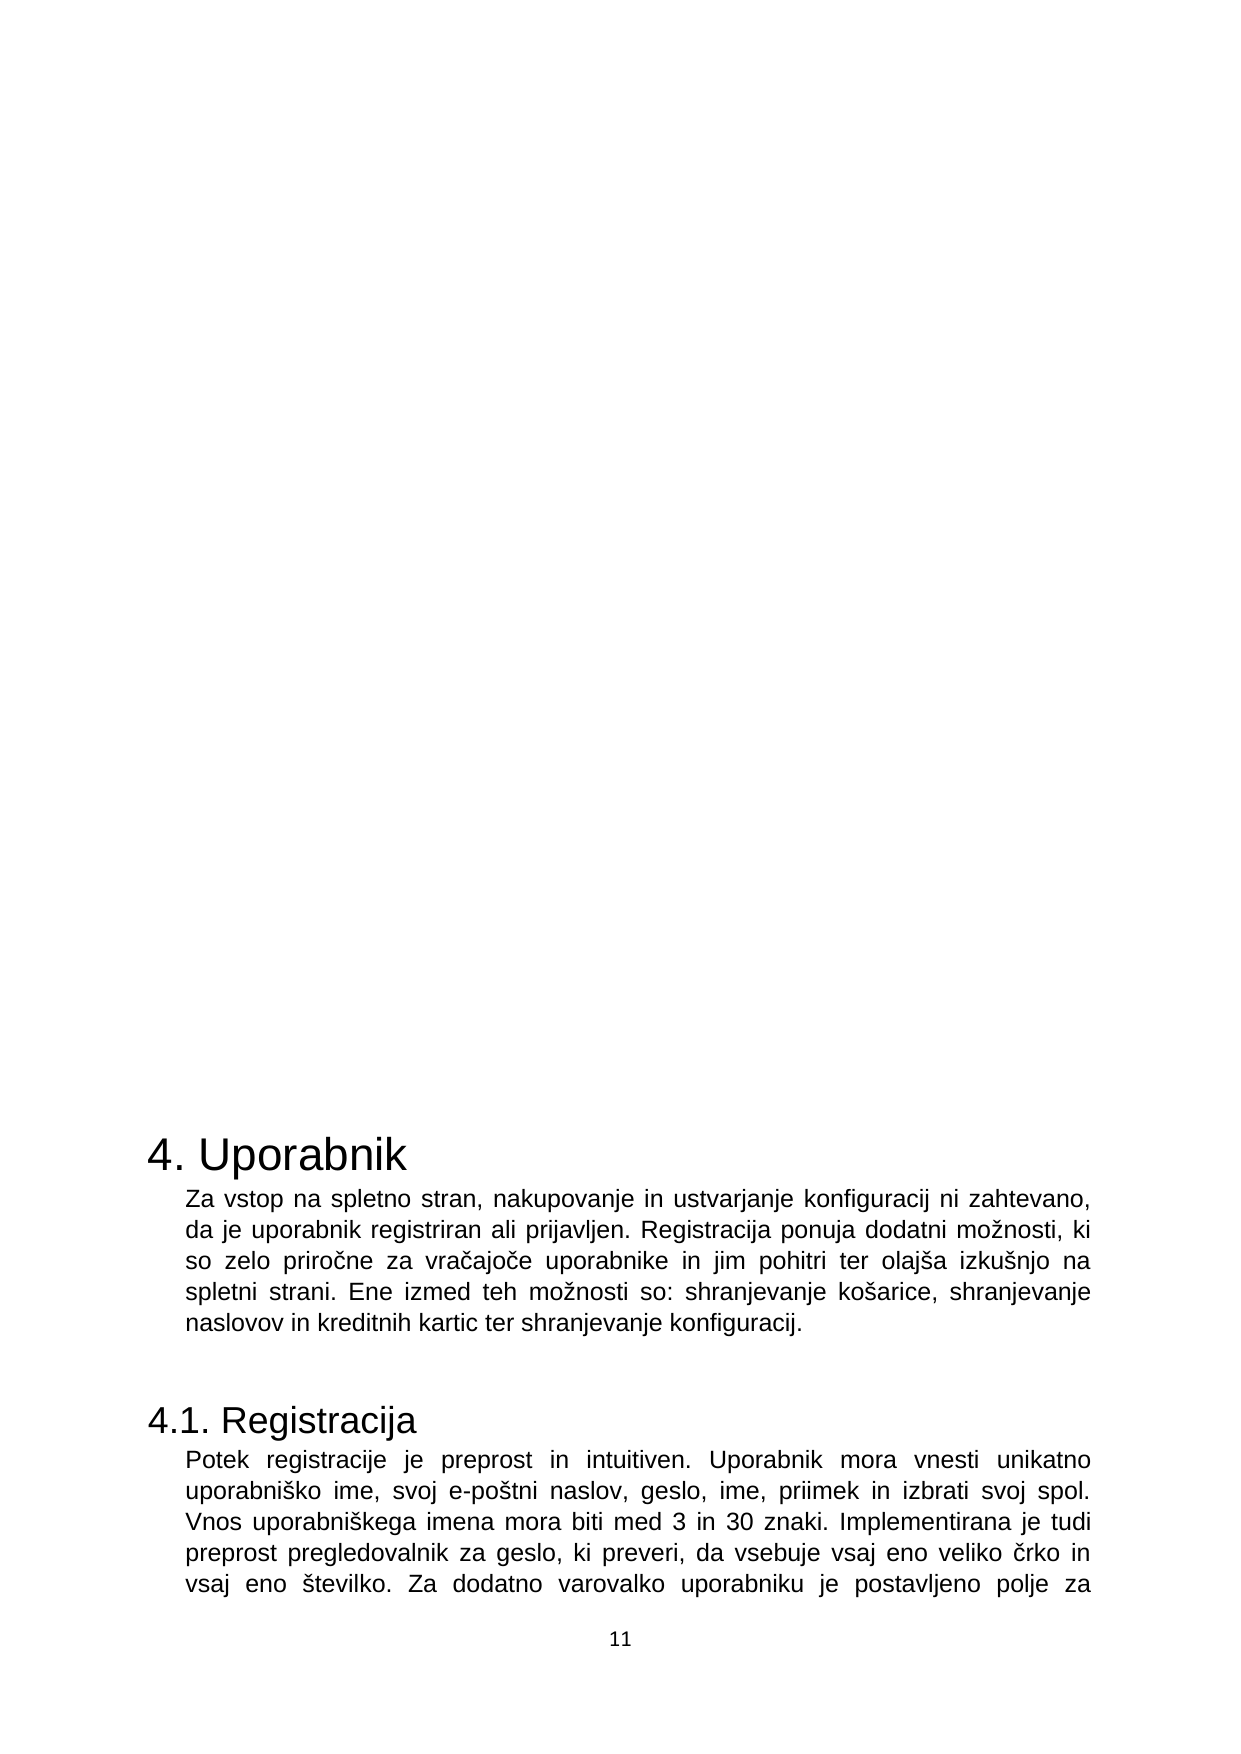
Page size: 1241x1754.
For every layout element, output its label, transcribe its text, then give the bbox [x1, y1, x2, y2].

text 4. Uporabnik [148, 1127, 1093, 1180]
text 4.1. Registracija [148, 1398, 1093, 1442]
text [185, 1445, 1093, 1598]
text Za vstop na spletno stran, nakupovanje in ustvarjanje konfiguracij ni zahtevano, da je uporabnik registriran ali prijavljen. Registracija ponuja dodatni možnosti, ki so zelo priročne za vračajoče uporabnike in jim pohitri ter olajša izkušnjo na spletni strani. Ene izmed teh možnosti so: shranjevanje košarice, shranjevanje naslovov in kreditnih kartic ter shranjevanje konfiguracij. [185, 1184, 1093, 1337]
